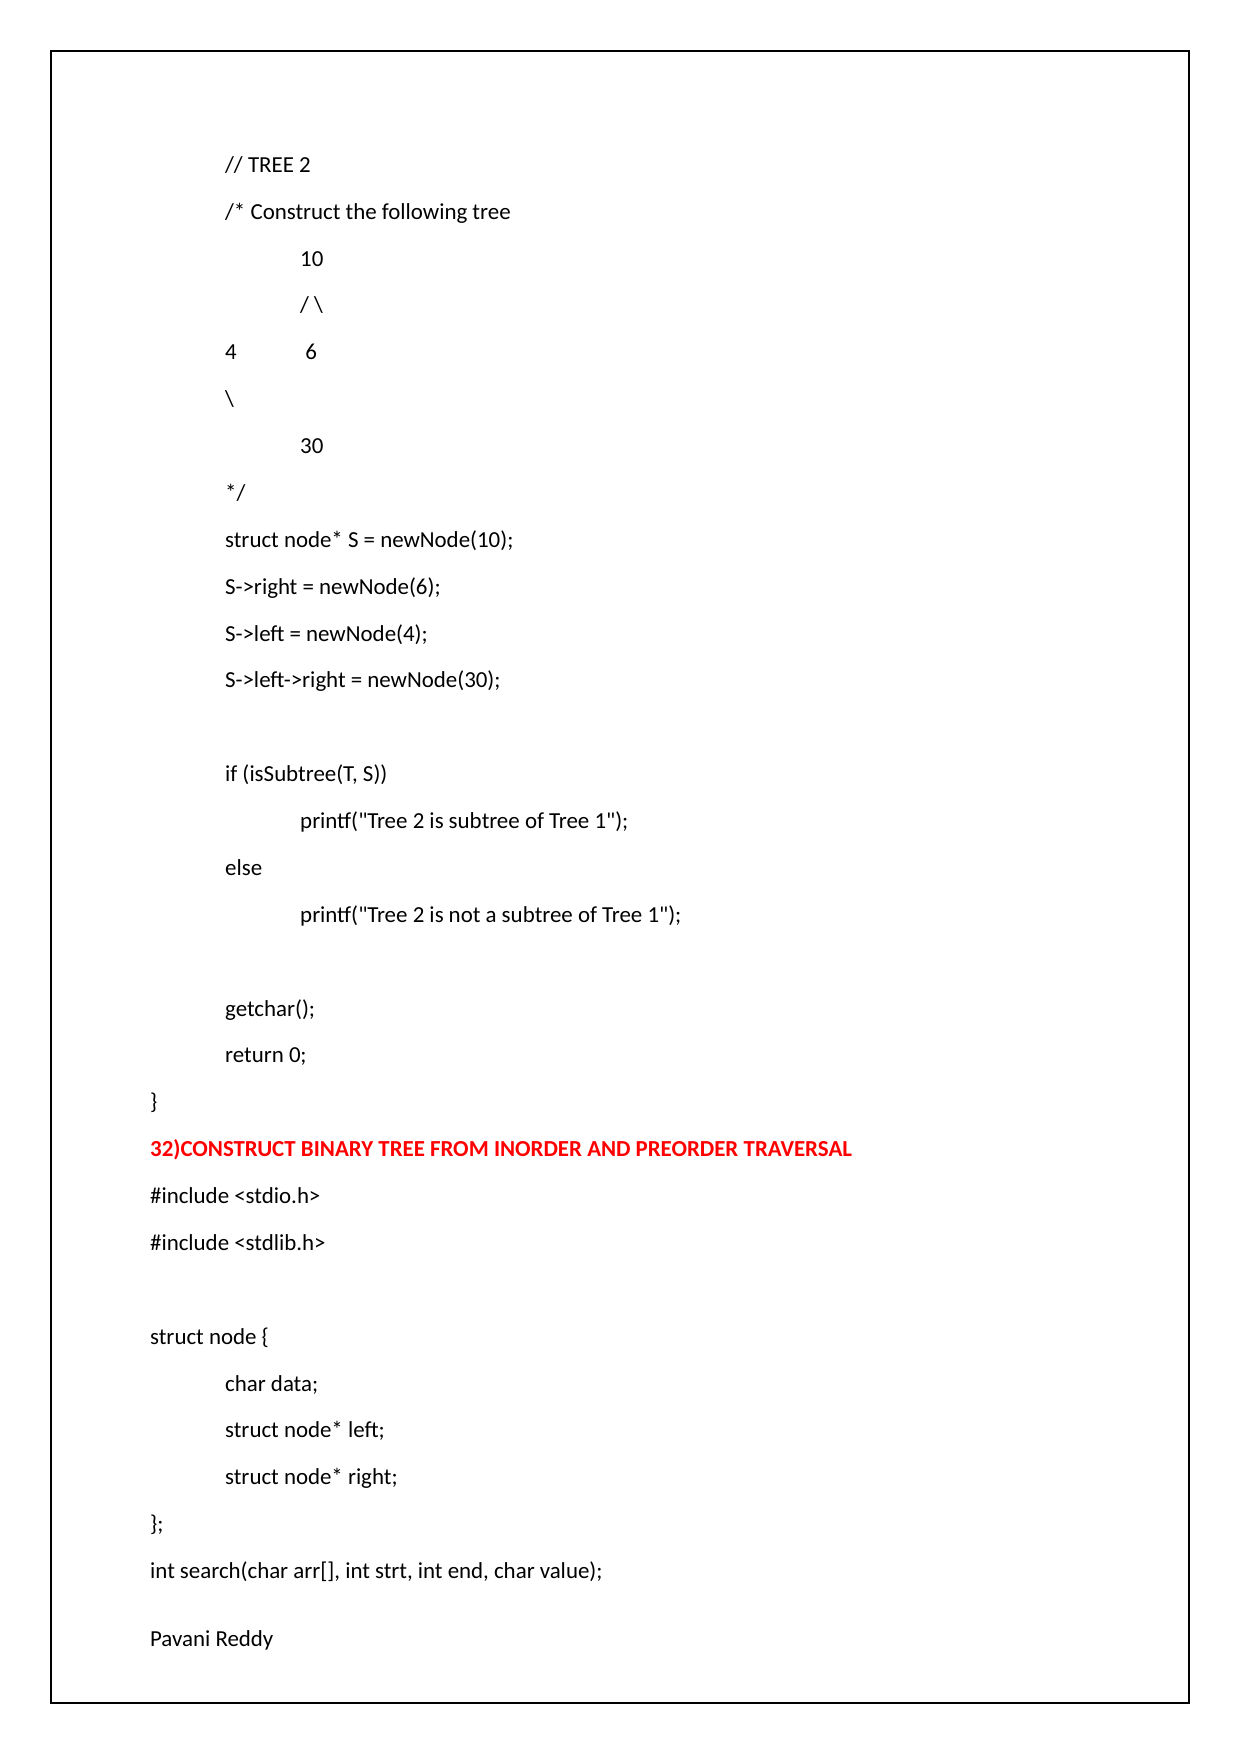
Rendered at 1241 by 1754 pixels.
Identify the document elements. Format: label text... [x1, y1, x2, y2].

text else [150, 853, 1090, 881]
text struct node* right; [150, 1462, 1090, 1491]
text return 0; [150, 1041, 1090, 1069]
text printf("Tree 2 is not a subtree of Tree 1"); [150, 900, 1090, 928]
text getchar(); [150, 994, 1090, 1022]
text struct node { [150, 1322, 1090, 1350]
text // TREE 2 [150, 150, 1090, 178]
text int search(char arr[], int strt, int end, char value); [150, 1556, 1090, 1584]
text /* Construct the following tree [150, 197, 1090, 225]
text }; [150, 1509, 1090, 1537]
text } [150, 1087, 1090, 1116]
text 32)CONSTRUCT BINARY TREE FROM INORDER AND PREORDER TRAVERSAL [150, 1134, 1090, 1162]
text \ [150, 384, 1090, 412]
text struct node* S = newNode(10); [150, 525, 1090, 553]
text 30 [150, 431, 1090, 459]
text char data; [150, 1369, 1090, 1397]
text S->left->right = newNode(30); [150, 666, 1090, 694]
text 10 [150, 244, 1090, 272]
text 4 6 [150, 337, 1090, 366]
text printf("Tree 2 is subtree of Tree 1"); [150, 806, 1090, 834]
text if (isSubtree(T, S)) [150, 759, 1090, 787]
text / \ [150, 291, 1090, 319]
text */ [150, 478, 1090, 506]
text #include <stdio.h> [150, 1181, 1090, 1209]
text S->right = newNode(6); [150, 572, 1090, 600]
text S->left = newNode(4); [150, 619, 1090, 647]
text #include <stdlib.h> [150, 1228, 1090, 1256]
text struct node* left; [150, 1416, 1090, 1444]
